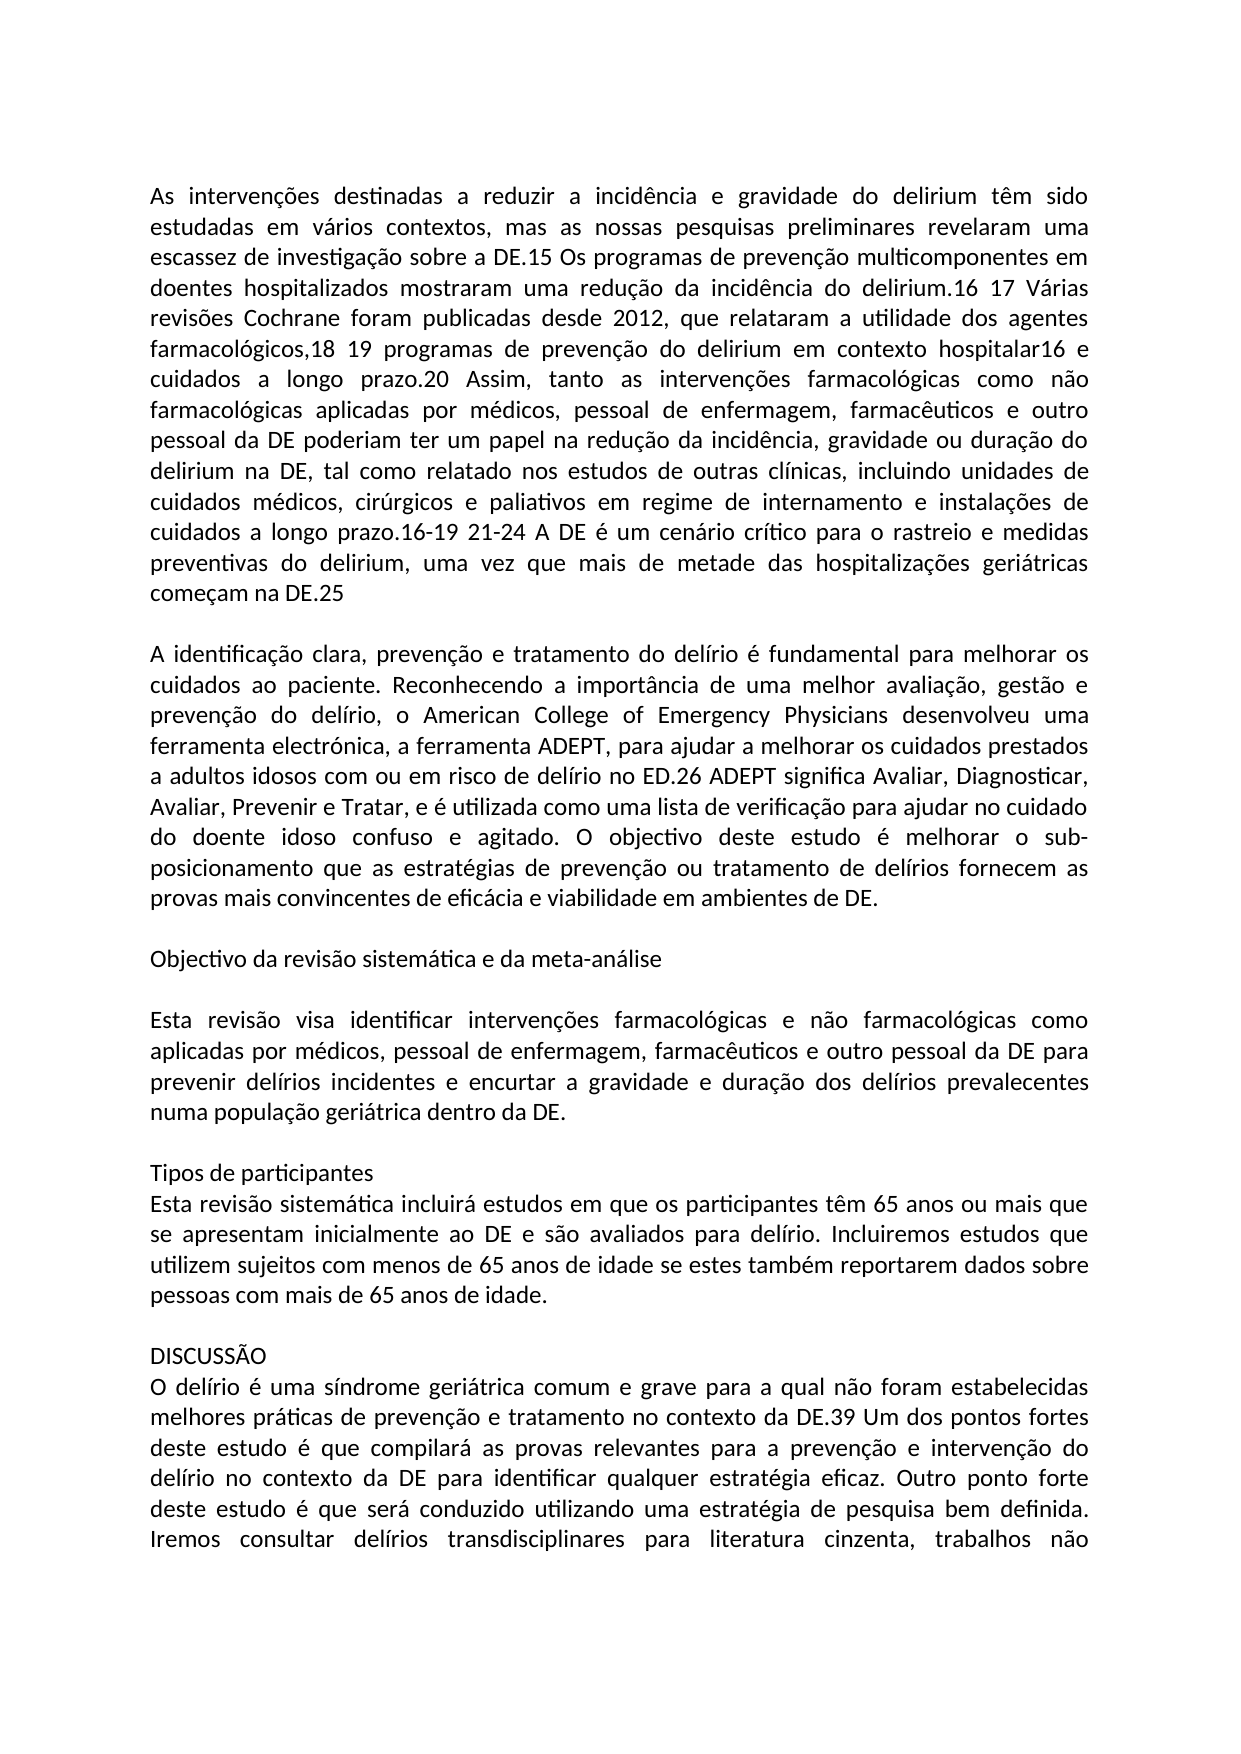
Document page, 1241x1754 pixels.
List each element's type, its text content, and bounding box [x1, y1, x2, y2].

text Esta revisão visa identificar intervenções farmacológicas e não farmacológicas como aplicadas por médicos, pessoal de enfermagem, farmacêuticos e outro pessoal da DE para prevenir delírios incidentes e encurtar a gravidade e duração dos delírios prevalecentes numa população geriátrica dentro da DE. [150, 1004, 1090, 1127]
text Objectivo da revisão sistemática e da meta-análise [150, 943, 1090, 974]
text A identificação clara, prevenção e tratamento do delírio é fundamental para melhorar os cuidados ao paciente. Reconhecendo a importância de uma melhor avaliação, gestão e prevenção do delírio, o American College of Emergency Physicians desenvolveu uma ferramenta electrónica, a ferramenta ADEPT, para ajudar a melhorar os cuidados prestados a adultos idosos com ou em risco de delírio no ED.26 ADEPT significa Avaliar, Diagnosticar, Avaliar, Prevenir e Tratar, e é utilizada como uma lista de verificação para ajudar no cuidado do doente idoso confuso e agitado. O objectivo deste estudo é melhorar o sub-posicionamento que as estratégias de prevenção ou tratamento de delírios fornecem as provas mais convincentes de eficácia e viabilidade em ambientes de DE. [150, 638, 1090, 913]
text As intervenções destinadas a reduzir a incidência e gravidade do delirium têm sido estudadas em vários contextos, mas as nossas pesquisas preliminares revelaram uma escassez de investigação sobre a DE.15 Os programas de prevenção multicomponentes em doentes hospitalizados mostraram uma redução da incidência do delirium.16 17 Várias revisões Cochrane foram publicadas desde 2012, que relataram a utilidade dos agentes farmacológicos,18 19 programas de prevenção do delirium em contexto hospitalar16 e cuidados a longo prazo.20 Assim, tanto as intervenções farmacológicas como não farmacológicas aplicadas por médicos, pessoal de enfermagem, farmacêuticos e outro pessoal da DE poderiam ter um papel na redução da incidência, gravidade ou duração do delirium na DE, tal como relatado nos estudos de outras clínicas, incluindo unidades de cuidados médicos, cirúrgicos e paliativos em regime de internamento e instalações de cuidados a longo prazo.16-19 21-24 A DE é um cenário crítico para o rastreio e medidas preventivas do delirium, uma vez que mais de metade das hospitalizações geriátricas começam na DE.25 [150, 181, 1090, 608]
text DISCUSSÃO [150, 1340, 1090, 1371]
text Esta revisão sistemática incluirá estudos em que os participantes têm 65 anos ou mais que se apresentam inicialmente ao DE e são avaliados para delírio. Incluiremos estudos que utilizem sujeitos com menos de 65 anos de idade se estes também reportarem dados sobre pessoas com mais de 65 anos de idade. [150, 1188, 1090, 1310]
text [150, 1371, 1090, 1554]
text Tipos de participantes [150, 1157, 1090, 1188]
